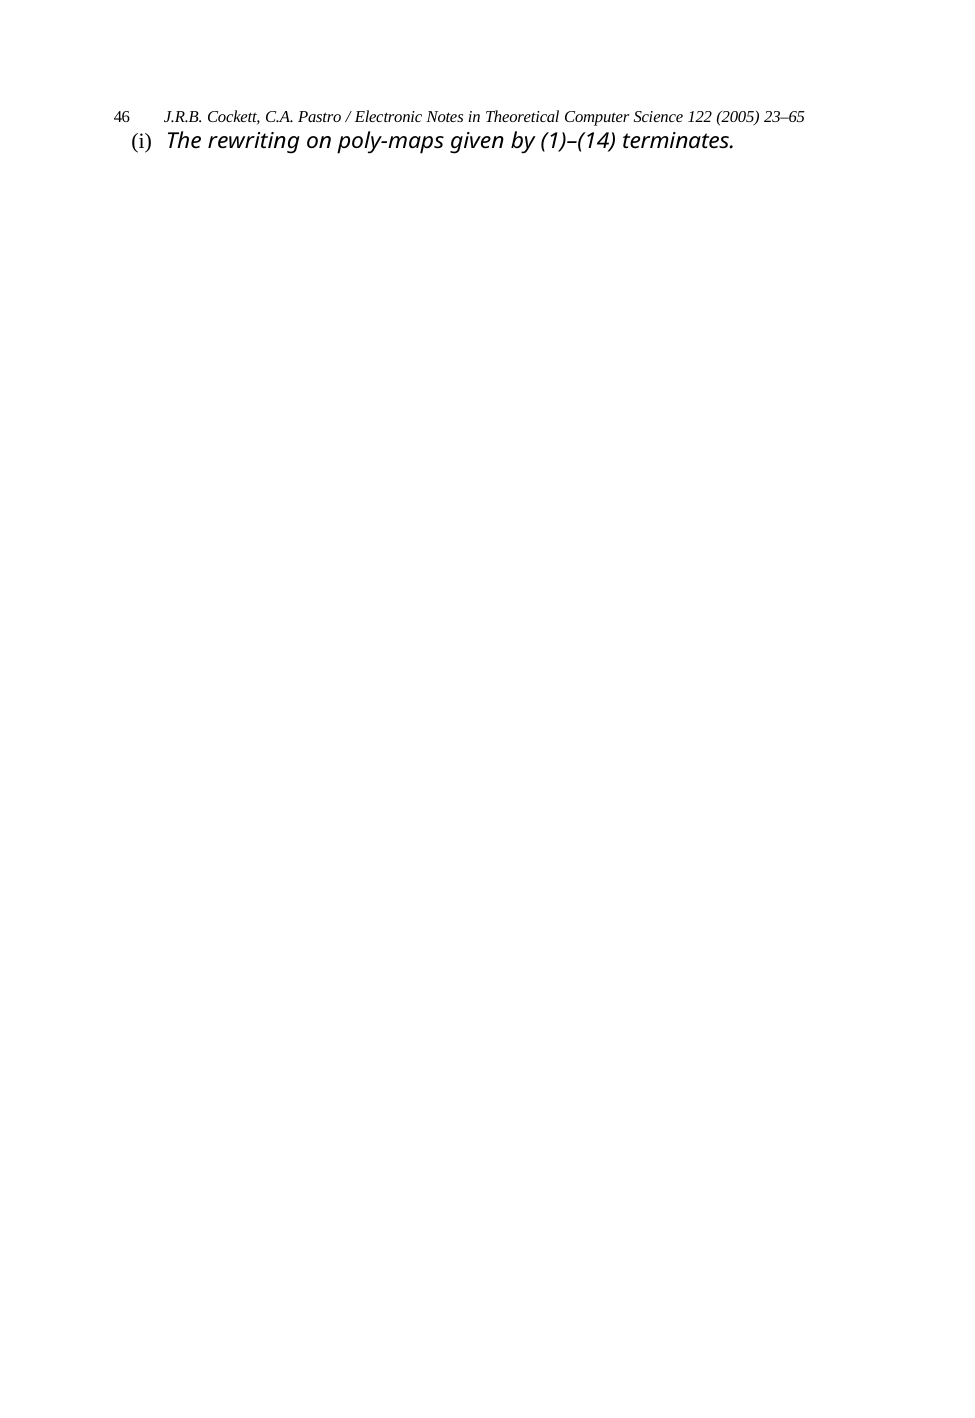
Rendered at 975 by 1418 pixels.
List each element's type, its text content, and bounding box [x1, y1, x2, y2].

list The rewriting on poly-maps given by (1)–(14) terminates. [131, 125, 929, 155]
